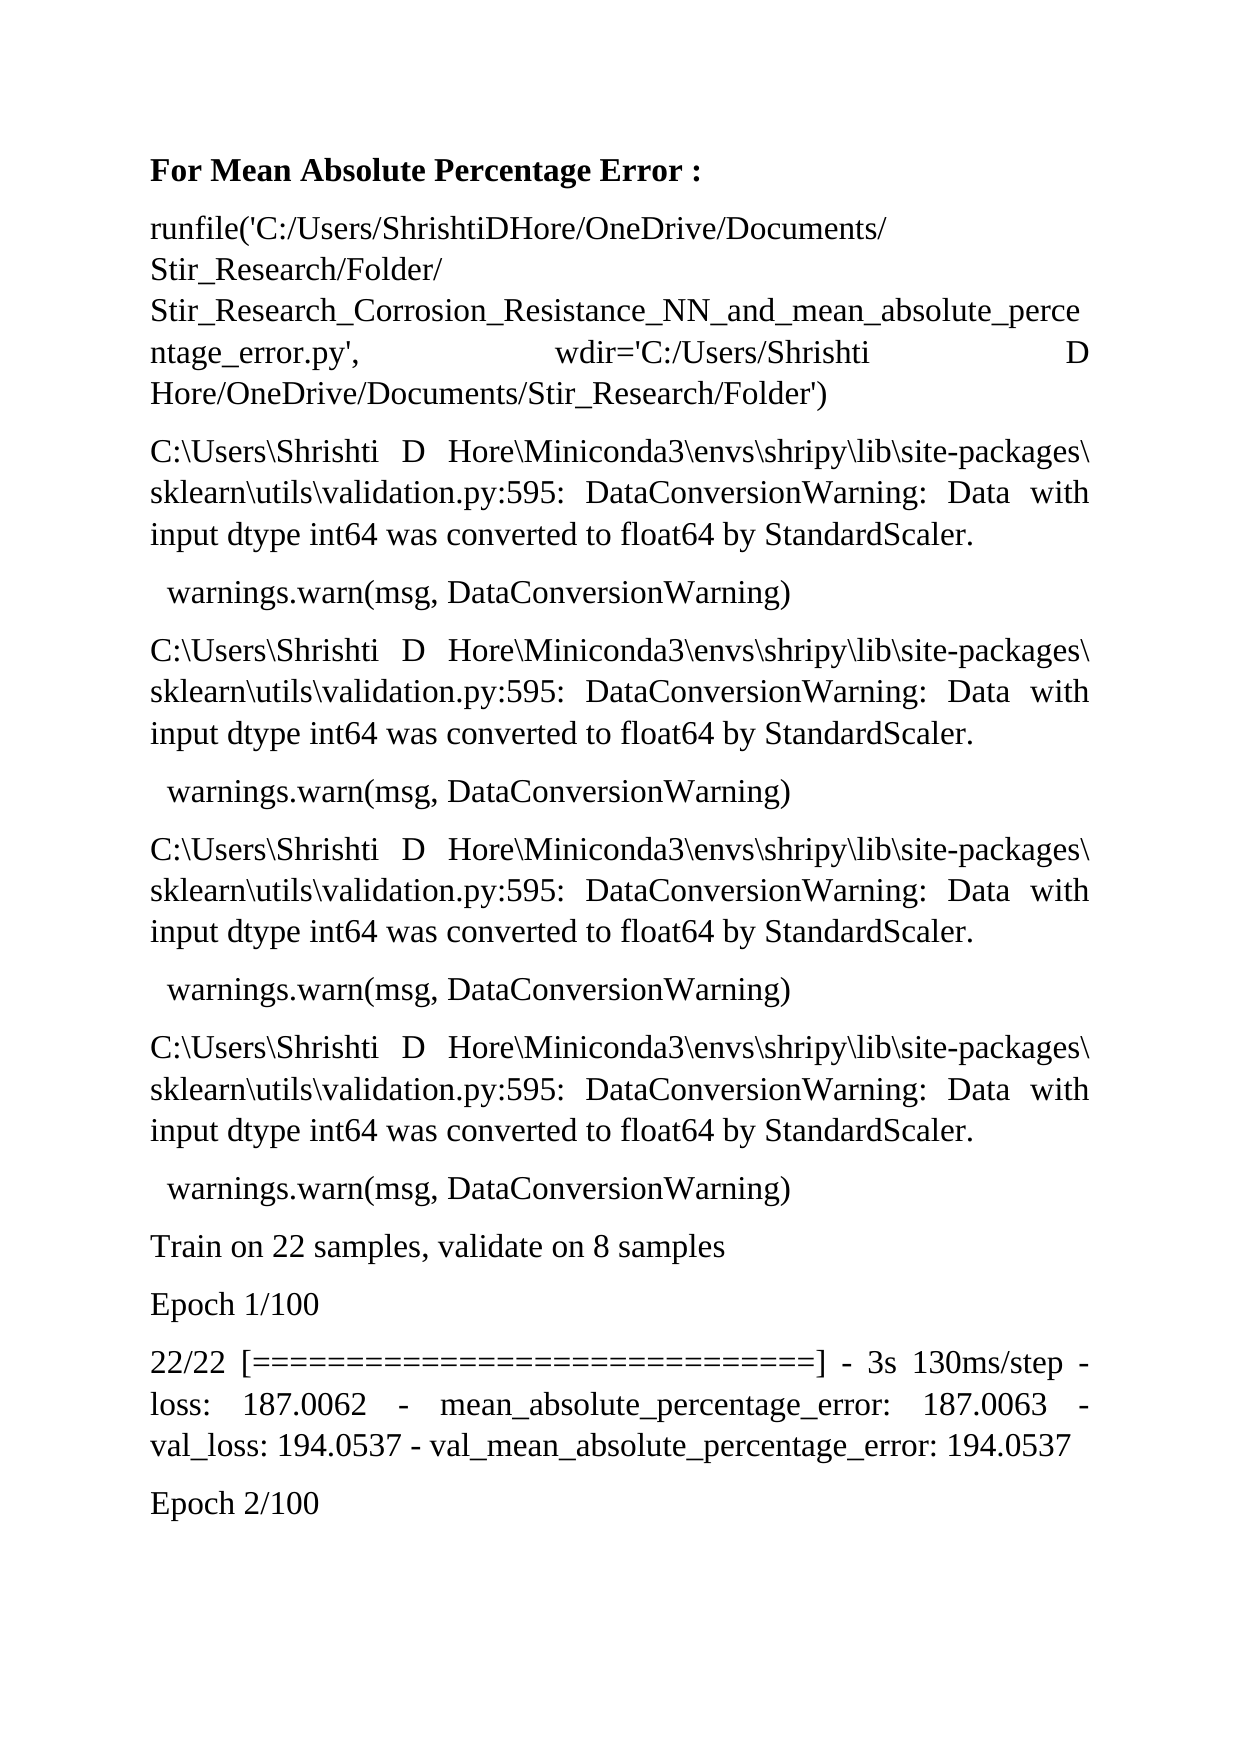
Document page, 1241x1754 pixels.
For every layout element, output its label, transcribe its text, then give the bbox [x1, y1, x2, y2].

text Epoch 2/100 [150, 1483, 1090, 1522]
text C:\Users\Shrishti D Hore\Miniconda3\envs\shripy\lib\site-packages\sklearn\utils\validation.py:595: DataConversionWarning: Data with input dtype int64 was converted to float64 by StandardScaler. [150, 829, 1090, 950]
text warnings.warn(msg, DataConversionWarning) [150, 771, 1090, 809]
text warnings.warn(msg, DataConversionWarning) [150, 970, 1090, 1008]
text C:\Users\Shrishti D Hore\Miniconda3\envs\shripy\lib\site-packages\sklearn\utils\validation.py:595: DataConversionWarning: Data with input dtype int64 was converted to float64 by StandardScaler. [150, 630, 1090, 751]
text warnings.warn(msg, DataConversionWarning) [150, 572, 1090, 611]
text Train on 22 samples, validate on 8 samples [150, 1226, 1090, 1265]
text 22/22 [==============================] - 3s 130ms/step - loss: 187.0062 - mean_absolute_percentage_error: 187.0063 - val_loss: 194.0537 - val_mean_absolute_percentage_error: 194.0537 [150, 1342, 1090, 1463]
text runfile('C:/Users/ShrishtiDHore/OneDrive/Documents/Stir_Research/Folder/Stir_Research_Corrosion_Resistance_NN_and_mean_absolute_percentage_error.py', wdir='C:/Users/Shrishti D Hore/OneDrive/Documents/Stir_Research/Folder') [150, 208, 1090, 412]
text C:\Users\Shrishti D Hore\Miniconda3\envs\shripy\lib\site-packages\sklearn\utils\validation.py:595: DataConversionWarning: Data with input dtype int64 was converted to float64 by StandardScaler. [150, 431, 1090, 552]
text warnings.warn(msg, DataConversionWarning) [150, 1168, 1090, 1207]
text For Mean Absolute Percentage Error : [150, 150, 1090, 188]
text Epoch 1/100 [150, 1284, 1090, 1323]
text C:\Users\Shrishti D Hore\Miniconda3\envs\shripy\lib\site-packages\sklearn\utils\validation.py:595: DataConversionWarning: Data with input dtype int64 was converted to float64 by StandardScaler. [150, 1028, 1090, 1149]
